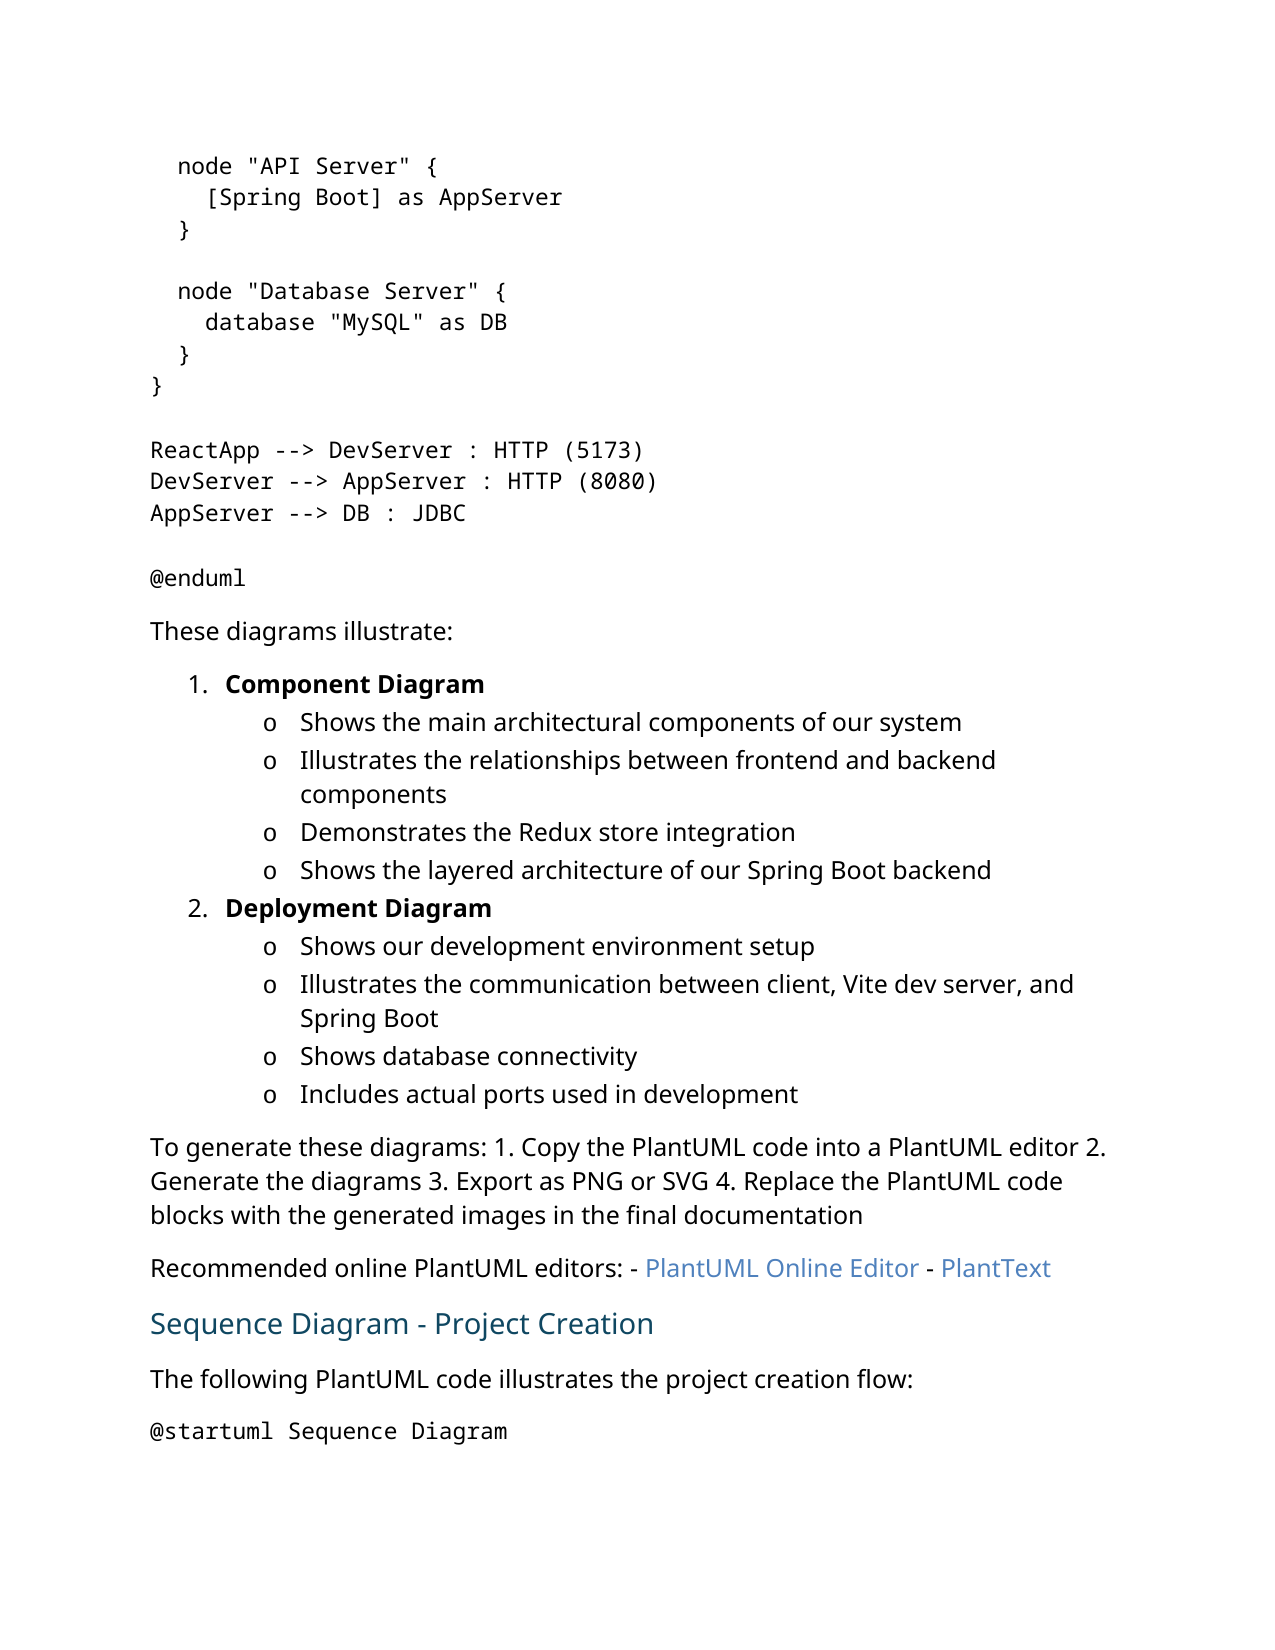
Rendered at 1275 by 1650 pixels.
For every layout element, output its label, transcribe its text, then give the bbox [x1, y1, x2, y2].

list Includes actual ports used in development [262, 1077, 1125, 1111]
list Demonstrates the Redux store integration [262, 815, 1125, 849]
list Shows database connectivity [262, 1039, 1125, 1073]
list Illustrates the communication between client, Vite dev server, and Spring Boot [262, 967, 1125, 1035]
text Recommended online PlantUML editors: - PlantUML Online Editor - PlantText [150, 1251, 1125, 1285]
text To generate these diagrams: 1. Copy the PlantUML code into a PlantUML editor 2. Generate the diagrams 3. Export as PNG or SVG 4. Replace the PlantUML code blocks with the generated images in the final documentation [150, 1130, 1125, 1232]
list Deployment Diagram [187, 891, 1125, 925]
list Shows the layered architecture of our Spring Boot backend [262, 853, 1125, 887]
subtitle Sequence Diagram - Project Creation [150, 1303, 1125, 1343]
list Illustrates the relationships between frontend and backend components [262, 743, 1125, 811]
list Shows our development environment setup [262, 928, 1125, 963]
list Shows the main architectural components of our system [262, 704, 1125, 739]
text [150, 150, 1125, 593]
text These diagrams illustrate: [150, 614, 1125, 648]
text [150, 1415, 1125, 1480]
text The following PlantUML code illustrates the project creation flow: [150, 1362, 1125, 1396]
list Component Diagram [187, 667, 1125, 701]
